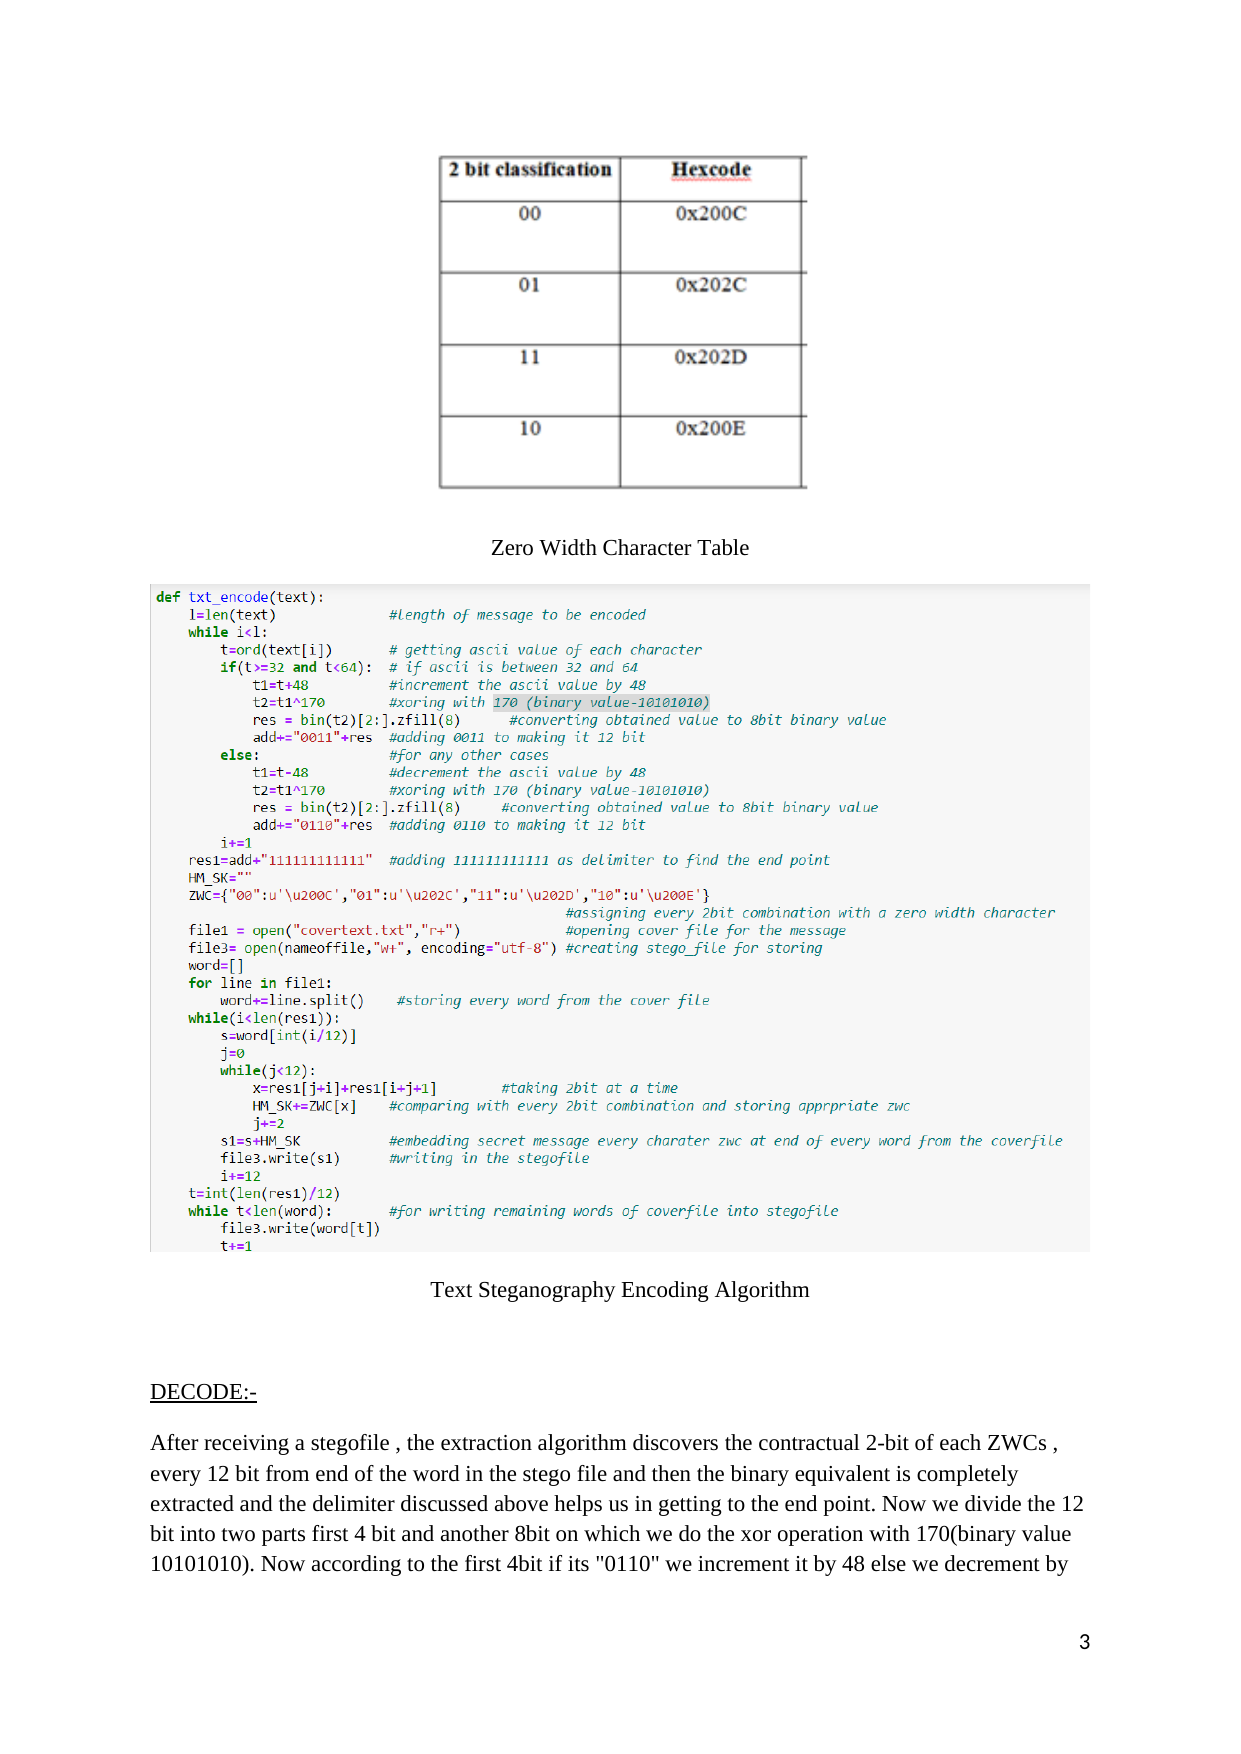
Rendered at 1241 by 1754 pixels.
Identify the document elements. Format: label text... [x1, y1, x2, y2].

picture [150, 584, 1091, 1252]
text Text Steganography Encoding Algorithm [150, 1276, 1090, 1303]
picture [432, 150, 808, 509]
text DECODE:- [150, 1378, 1090, 1405]
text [150, 1429, 1090, 1577]
text Zero Width Character Table [150, 534, 1090, 560]
